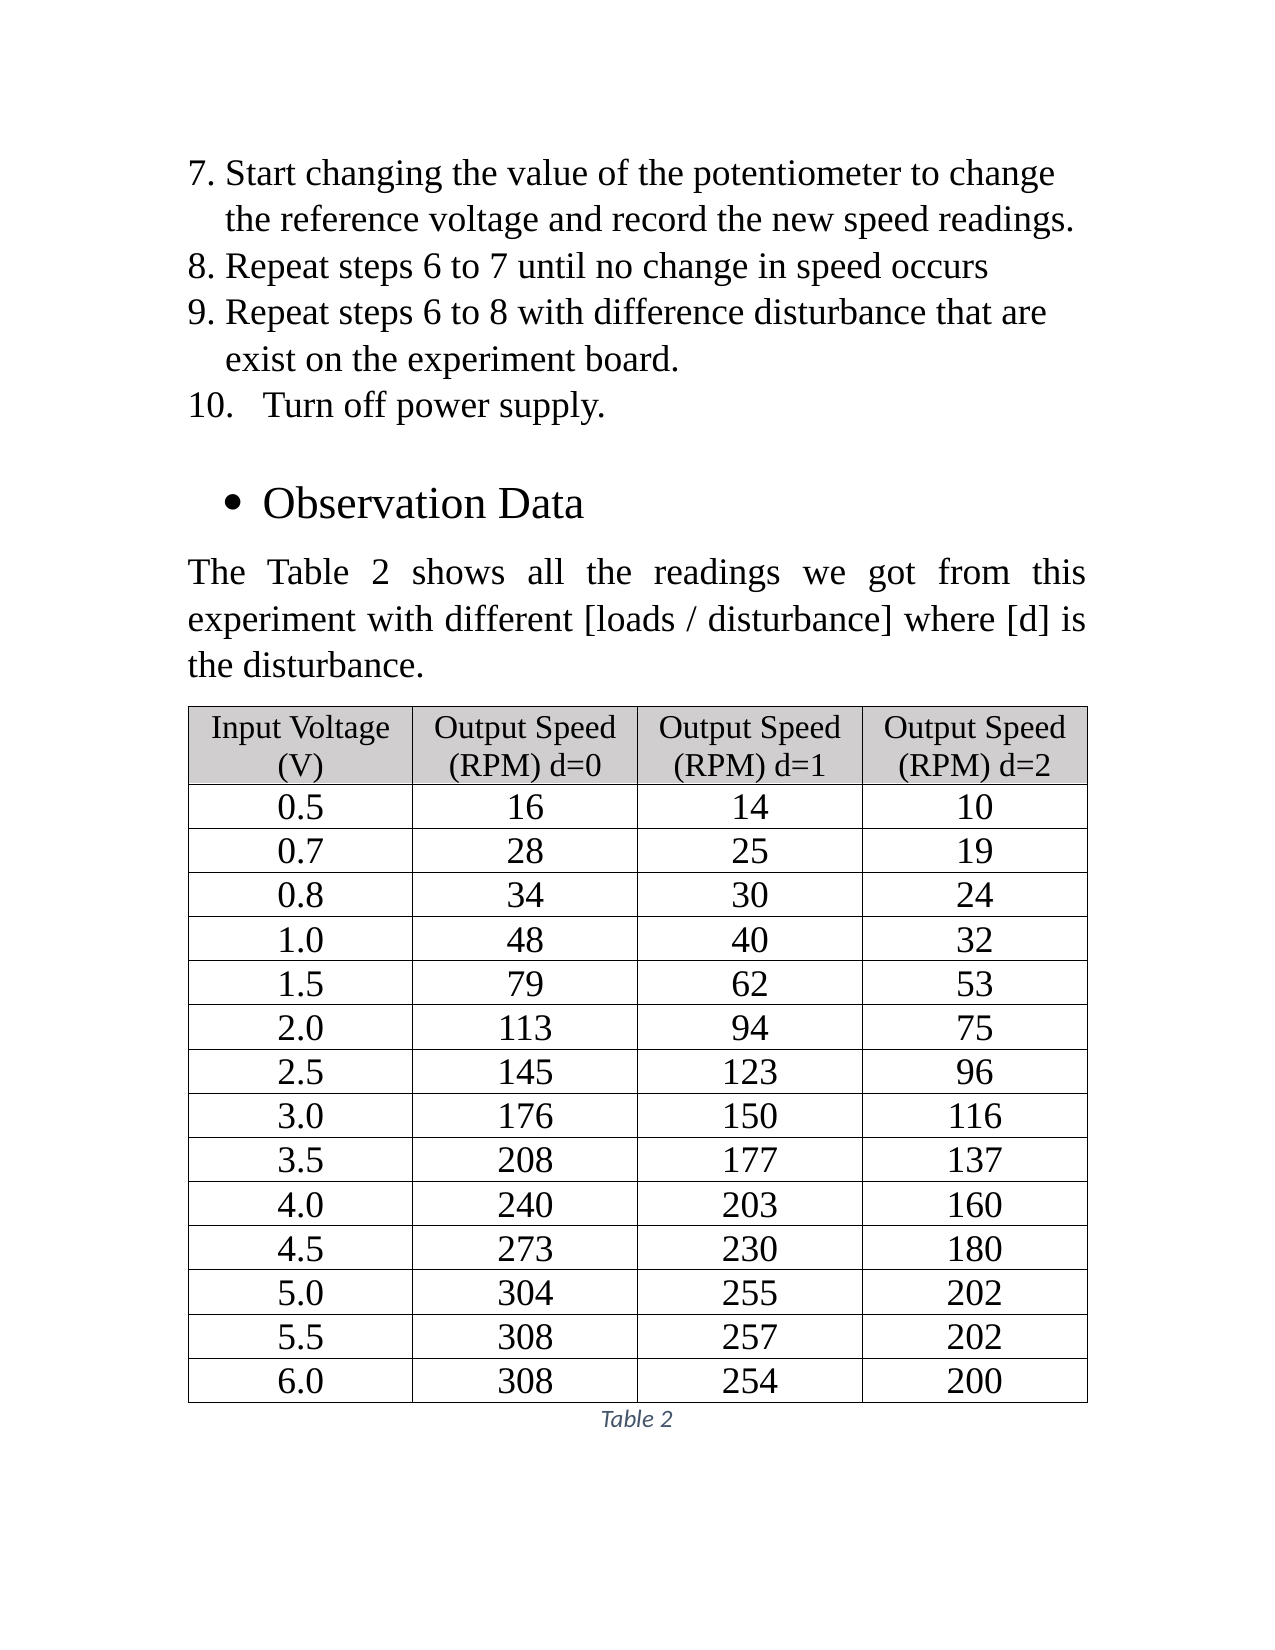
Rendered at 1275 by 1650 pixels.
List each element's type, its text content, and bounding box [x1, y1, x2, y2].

table_cell 6.0 [189, 1359, 412, 1402]
text The Table 2 shows all the readings we got from this experiment with different [loads / disturbance] where [d] is the disturbance. [187, 549, 1087, 686]
table_cell 1.5 [189, 961, 412, 1004]
table_cell 1.0 [189, 917, 412, 960]
table_cell 116 [863, 1094, 1087, 1137]
table_header Input Voltage (V) [189, 707, 412, 783]
table_cell 150 [638, 1094, 862, 1137]
table_cell 16 [413, 785, 637, 828]
table_cell 4.5 [189, 1226, 412, 1269]
table_cell 62 [638, 961, 862, 1004]
table_cell 3.5 [189, 1138, 412, 1181]
table_cell 113 [413, 1005, 637, 1048]
table_cell 32 [863, 917, 1087, 960]
table_cell 96 [863, 1050, 1087, 1093]
list Turn off power supply. [187, 383, 1087, 426]
table_cell 200 [863, 1359, 1087, 1402]
table_cell 19 [863, 829, 1087, 872]
table_cell 0.5 [189, 785, 412, 828]
table_cell 0.7 [189, 829, 412, 872]
table_cell 75 [863, 1005, 1087, 1048]
table_cell 14 [638, 785, 862, 828]
table_header Output Speed (RPM) d=0 [413, 707, 637, 783]
table_cell 48 [413, 917, 637, 960]
list Repeat steps 6 to 7 until no change in speed occurs [187, 243, 1087, 286]
table_cell 308 [413, 1315, 637, 1358]
table_cell 10 [863, 785, 1087, 828]
table_cell 5.0 [189, 1270, 412, 1313]
table_cell 177 [638, 1138, 862, 1181]
table_cell 2.0 [189, 1005, 412, 1048]
text Table 2 [187, 1403, 1087, 1433]
table_cell 257 [638, 1315, 862, 1358]
table_cell 34 [413, 873, 637, 916]
table_cell 308 [413, 1359, 637, 1402]
table_cell 240 [413, 1182, 637, 1225]
table_cell 145 [413, 1050, 637, 1093]
table_cell 79 [413, 961, 637, 1004]
table_cell 203 [638, 1182, 862, 1225]
list Observation Data [225, 476, 1087, 529]
table_cell 40 [638, 917, 862, 960]
table_cell 28 [413, 829, 637, 872]
table_cell 273 [413, 1226, 637, 1269]
table_cell 230 [638, 1226, 862, 1269]
table_header Output Speed (RPM) d=2 [863, 707, 1087, 783]
list Repeat steps 6 to 8 with difference disturbance that are exist on the experiment board. [187, 290, 1087, 379]
list Start changing the value of the potentiometer to change the reference voltage and record the new speed readings. [187, 150, 1087, 240]
table_cell 0.8 [189, 873, 412, 916]
table_cell 4.0 [189, 1182, 412, 1225]
table_cell 53 [863, 961, 1087, 1004]
table_header Output Speed (RPM) d=1 [638, 707, 862, 783]
table_cell 123 [638, 1050, 862, 1093]
table_cell 3.0 [189, 1094, 412, 1137]
table_cell 24 [863, 873, 1087, 916]
table_cell 5.5 [189, 1315, 412, 1358]
table_cell 254 [638, 1359, 862, 1402]
table_cell 180 [863, 1226, 1087, 1269]
table_cell 30 [638, 873, 862, 916]
table_cell 202 [863, 1270, 1087, 1313]
table_cell 94 [638, 1005, 862, 1048]
table_cell 2.5 [189, 1050, 412, 1093]
table_cell 202 [863, 1315, 1087, 1358]
table_cell 137 [863, 1138, 1087, 1181]
table_cell 208 [413, 1138, 637, 1181]
table_cell 176 [413, 1094, 637, 1137]
table_cell 25 [638, 829, 862, 872]
table_cell 160 [863, 1182, 1087, 1225]
table_cell 255 [638, 1270, 862, 1313]
table_cell 304 [413, 1270, 637, 1313]
